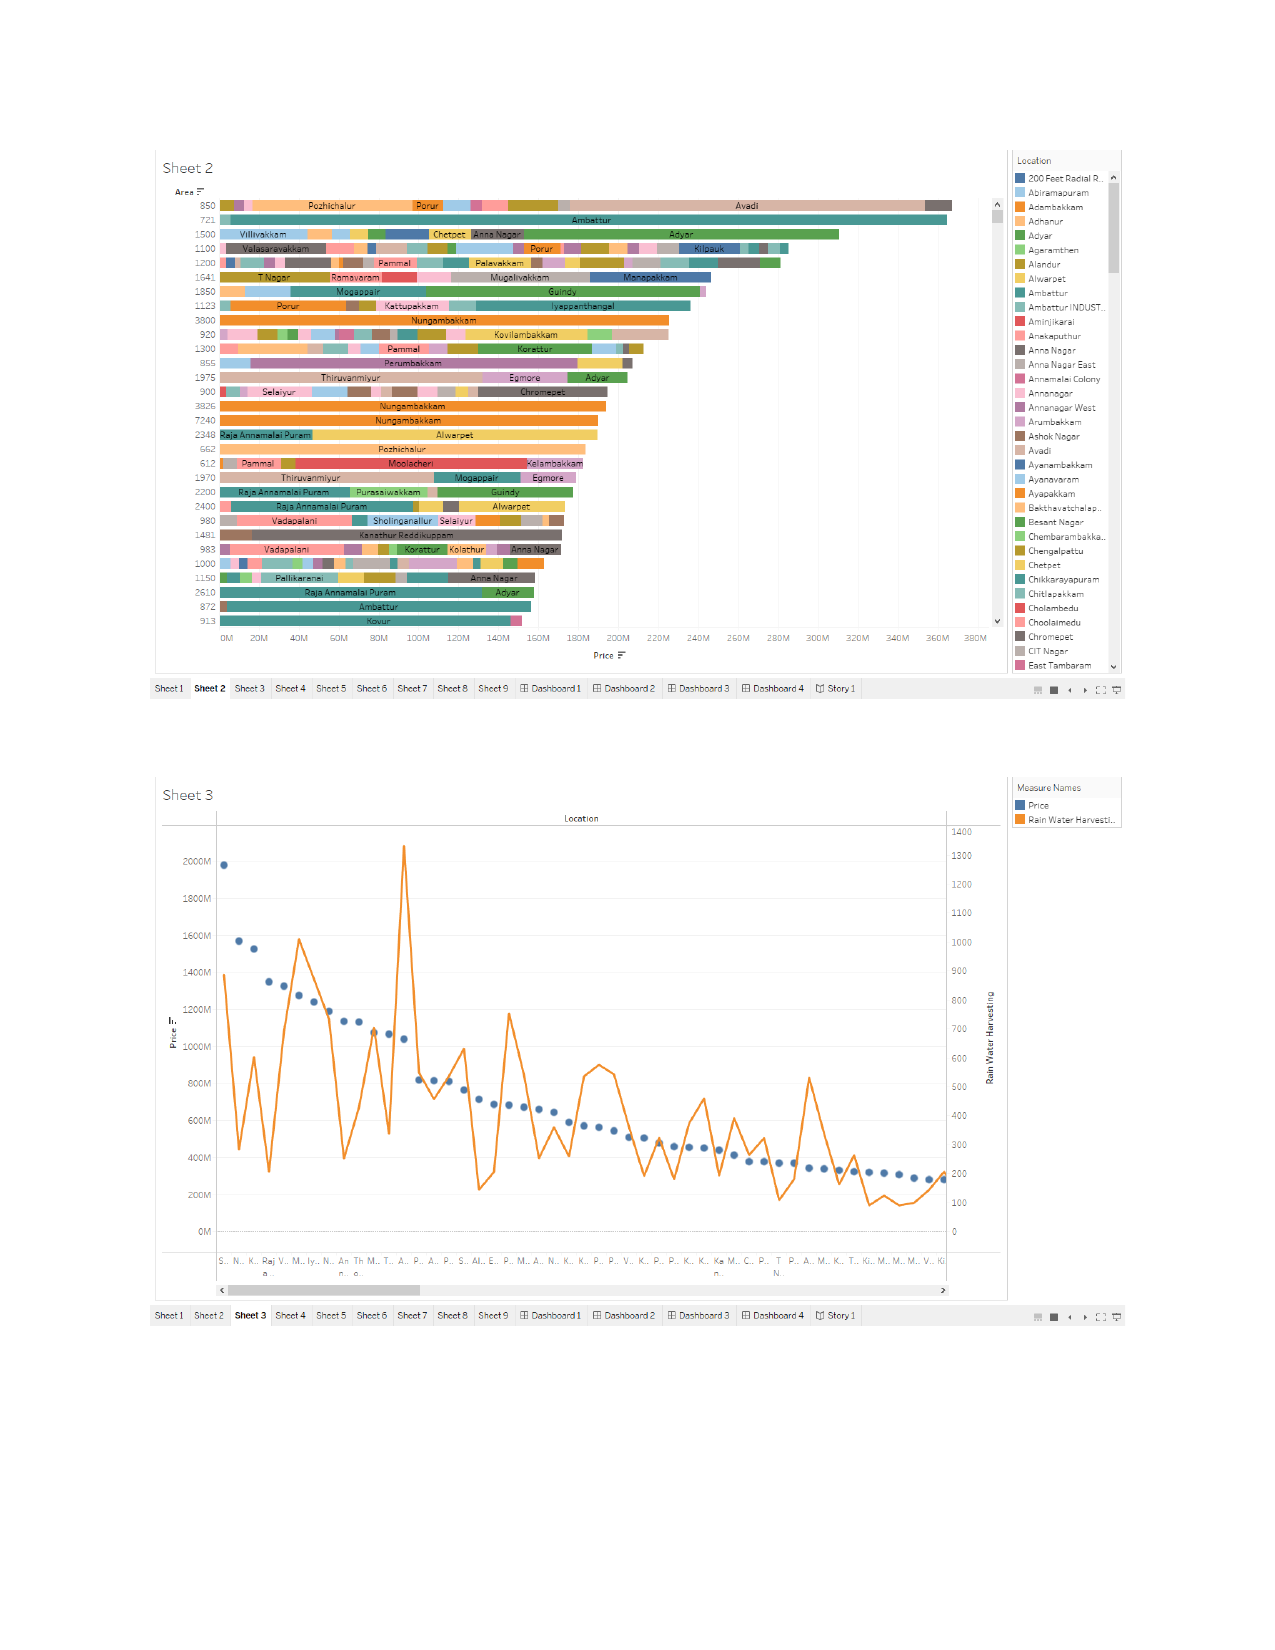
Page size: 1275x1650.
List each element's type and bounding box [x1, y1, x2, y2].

picture [150, 777, 1125, 1326]
picture [150, 150, 1125, 699]
